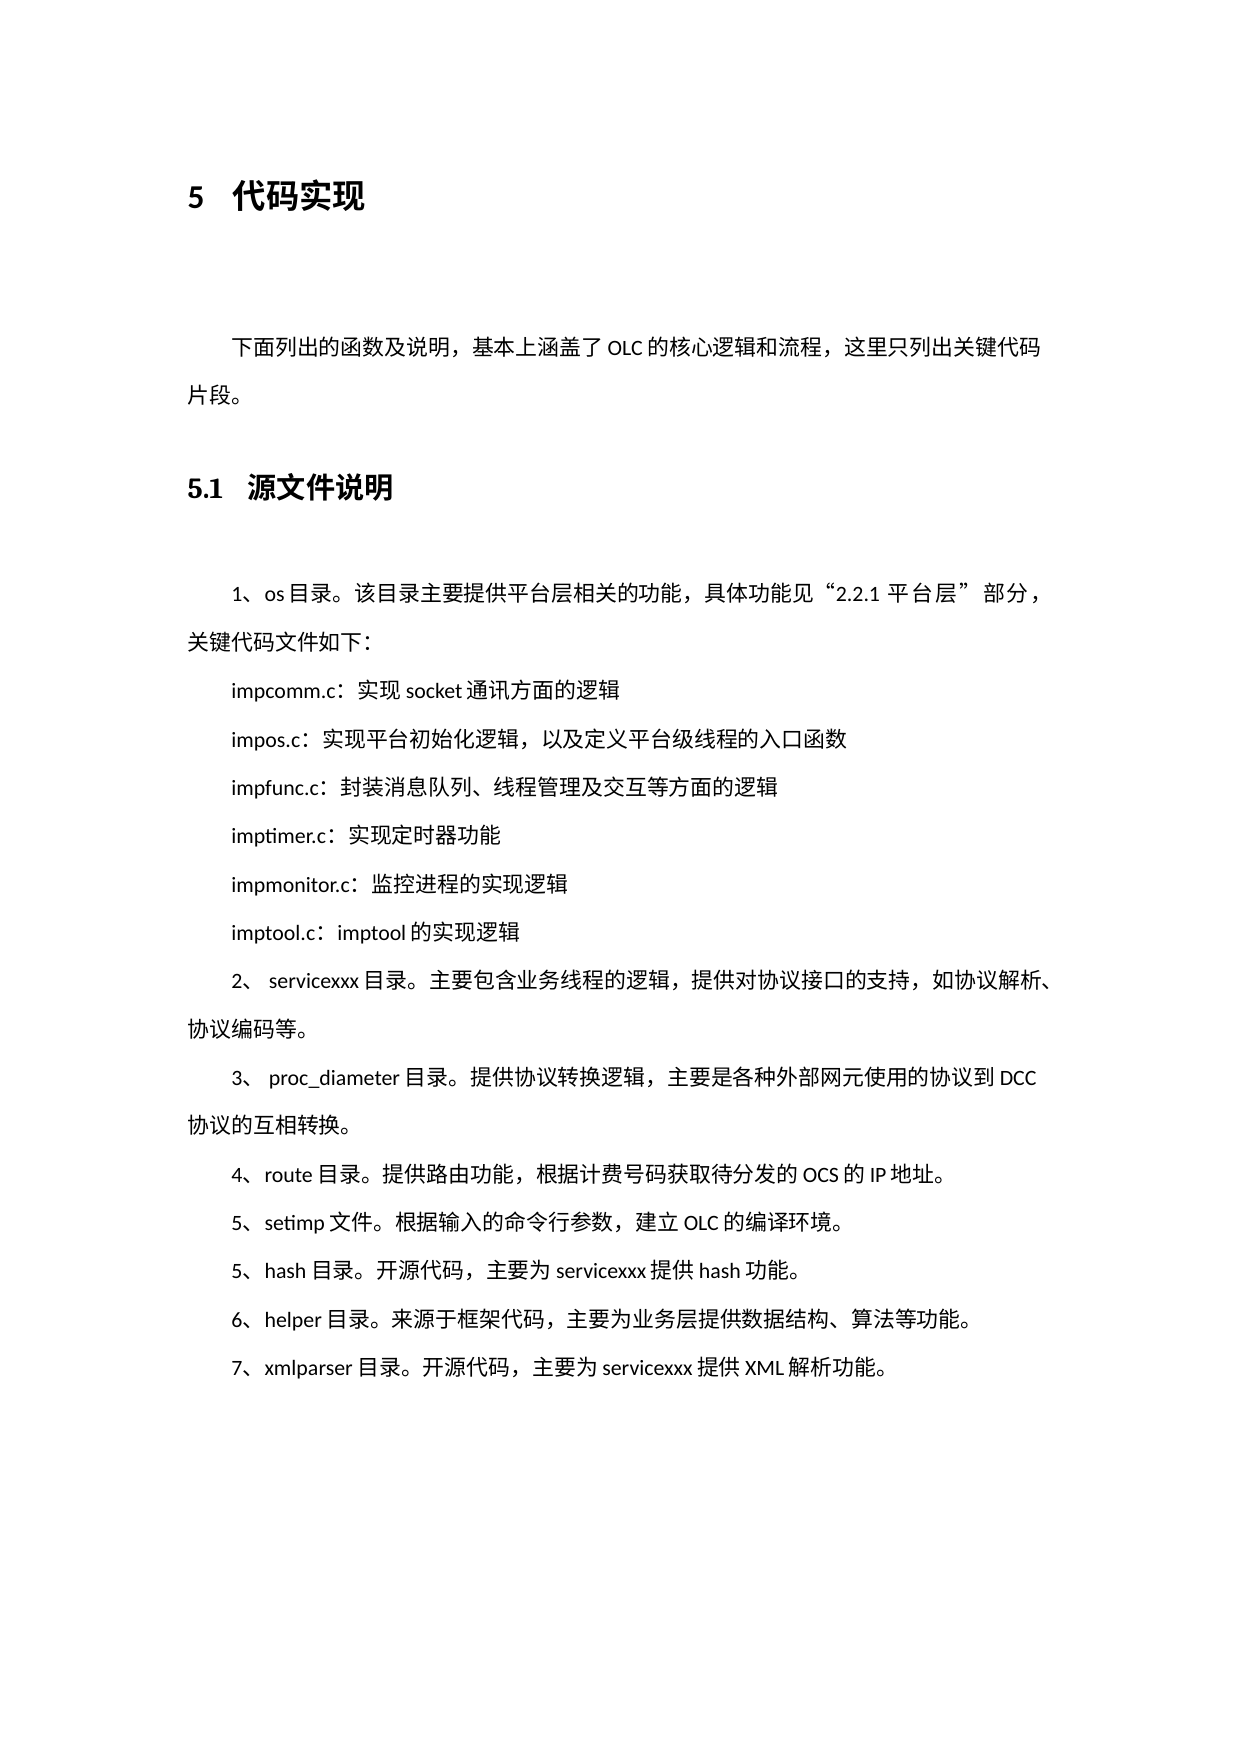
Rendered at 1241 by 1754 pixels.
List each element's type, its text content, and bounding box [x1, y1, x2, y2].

subtitle 代码实现 [187, 162, 1053, 227]
text impcomm.c：实现socket通讯方面的逻辑 [231, 673, 1053, 706]
text 下面列出的函数及说明，基本上涵盖了OLC的核心逻辑和流程，这里只列出关键代码 [231, 329, 1053, 362]
text impfunc.c：封装消息队列、线程管理及交互等方面的逻辑 [231, 770, 1053, 802]
text 1、os目录。该目录主要提供平台层相关的功能，具体功能见“2.2.1 平台层”部分，关键代码文件如下： [187, 576, 1053, 657]
list proc_diameter目录。提供协议转换逻辑，主要是各种外部网元使用的协议到DCC [231, 1060, 1053, 1092]
text impos.c：实现平台初始化逻辑，以及定义平台级线程的入口函数 [231, 721, 1053, 754]
text 5、hash目录。开源代码，主要为servicexxx提供hash功能。 [231, 1253, 1053, 1286]
text impmonitor.c：监控进程的实现逻辑 [231, 866, 1053, 899]
text 协议的互相转换。 [187, 1108, 1053, 1141]
text 6、helper目录。来源于框架代码，主要为业务层提供数据结构、算法等功能。 [231, 1301, 1053, 1334]
text imptool.c：imptool的实现逻辑 [231, 915, 1053, 947]
text 片段。 [187, 378, 1053, 410]
text imptimer.c：实现定时器功能 [231, 818, 1053, 851]
text 5、setimp文件。根据输入的命令行参数，建立OLC的编译环境。 [231, 1205, 1053, 1237]
text 7、xmlparser目录。开源代码，主要为servicexxx提供XML解析功能。 [231, 1350, 1053, 1382]
text 协议编码等。 [187, 1011, 1053, 1044]
text 4、route目录。提供路由功能，根据计费号码获取待分发的OCS的IP地址。 [231, 1156, 1053, 1189]
subtitle 源文件说明 [187, 453, 1053, 518]
list servicexxx目录。主要包含业务线程的逻辑，提供对协议接口的支持，如协议解析、 [231, 963, 1053, 996]
